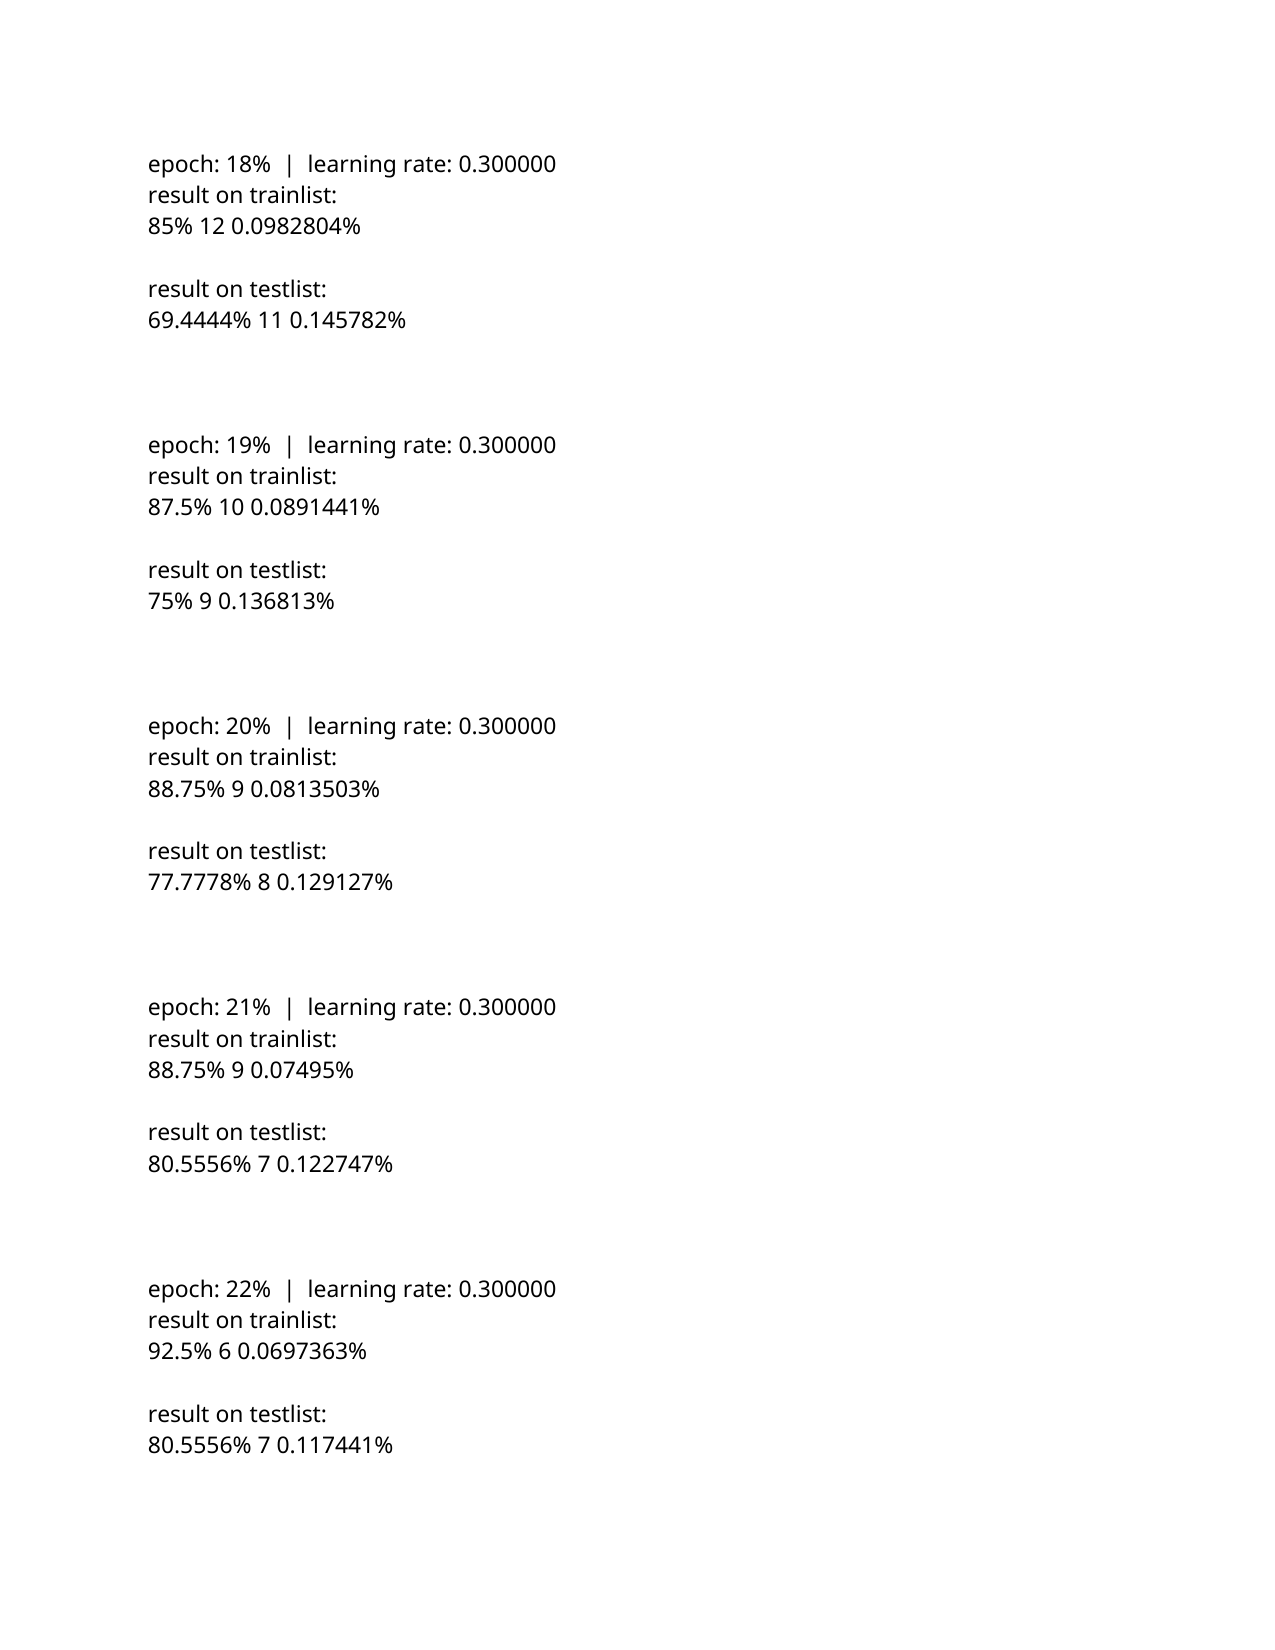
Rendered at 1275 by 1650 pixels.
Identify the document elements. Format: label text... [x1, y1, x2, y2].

text result on trainlist: [148, 741, 1127, 773]
text 80.5556% 7 0.122747% [148, 1148, 1127, 1179]
text epoch: 21% | learning rate: 0.300000 [148, 991, 1127, 1023]
text 88.75% 9 0.0813503% [148, 773, 1127, 804]
text result on testlist: [148, 1398, 1127, 1429]
text 88.75% 9 0.07495% [148, 1054, 1127, 1085]
text result on testlist: [148, 1116, 1127, 1148]
text result on trainlist: [148, 460, 1127, 491]
text epoch: 18% | learning rate: 0.300000 [148, 148, 1127, 179]
text 85% 12 0.0982804% [148, 210, 1127, 241]
text 75% 9 0.136813% [148, 585, 1127, 616]
text result on trainlist: [148, 179, 1127, 210]
text result on trainlist: [148, 1304, 1127, 1335]
text result on testlist: [148, 835, 1127, 866]
text 87.5% 10 0.0891441% [148, 491, 1127, 523]
text result on testlist: [148, 554, 1127, 585]
text 77.7778% 8 0.129127% [148, 866, 1127, 898]
text 80.5556% 7 0.117441% [148, 1429, 1127, 1460]
text result on testlist: [148, 273, 1127, 304]
text result on trainlist: [148, 1023, 1127, 1054]
text epoch: 20% | learning rate: 0.300000 [148, 710, 1127, 741]
text 69.4444% 11 0.145782% [148, 304, 1127, 335]
text 92.5% 6 0.0697363% [148, 1335, 1127, 1366]
text epoch: 22% | learning rate: 0.300000 [148, 1273, 1127, 1304]
text epoch: 19% | learning rate: 0.300000 [148, 429, 1127, 460]
